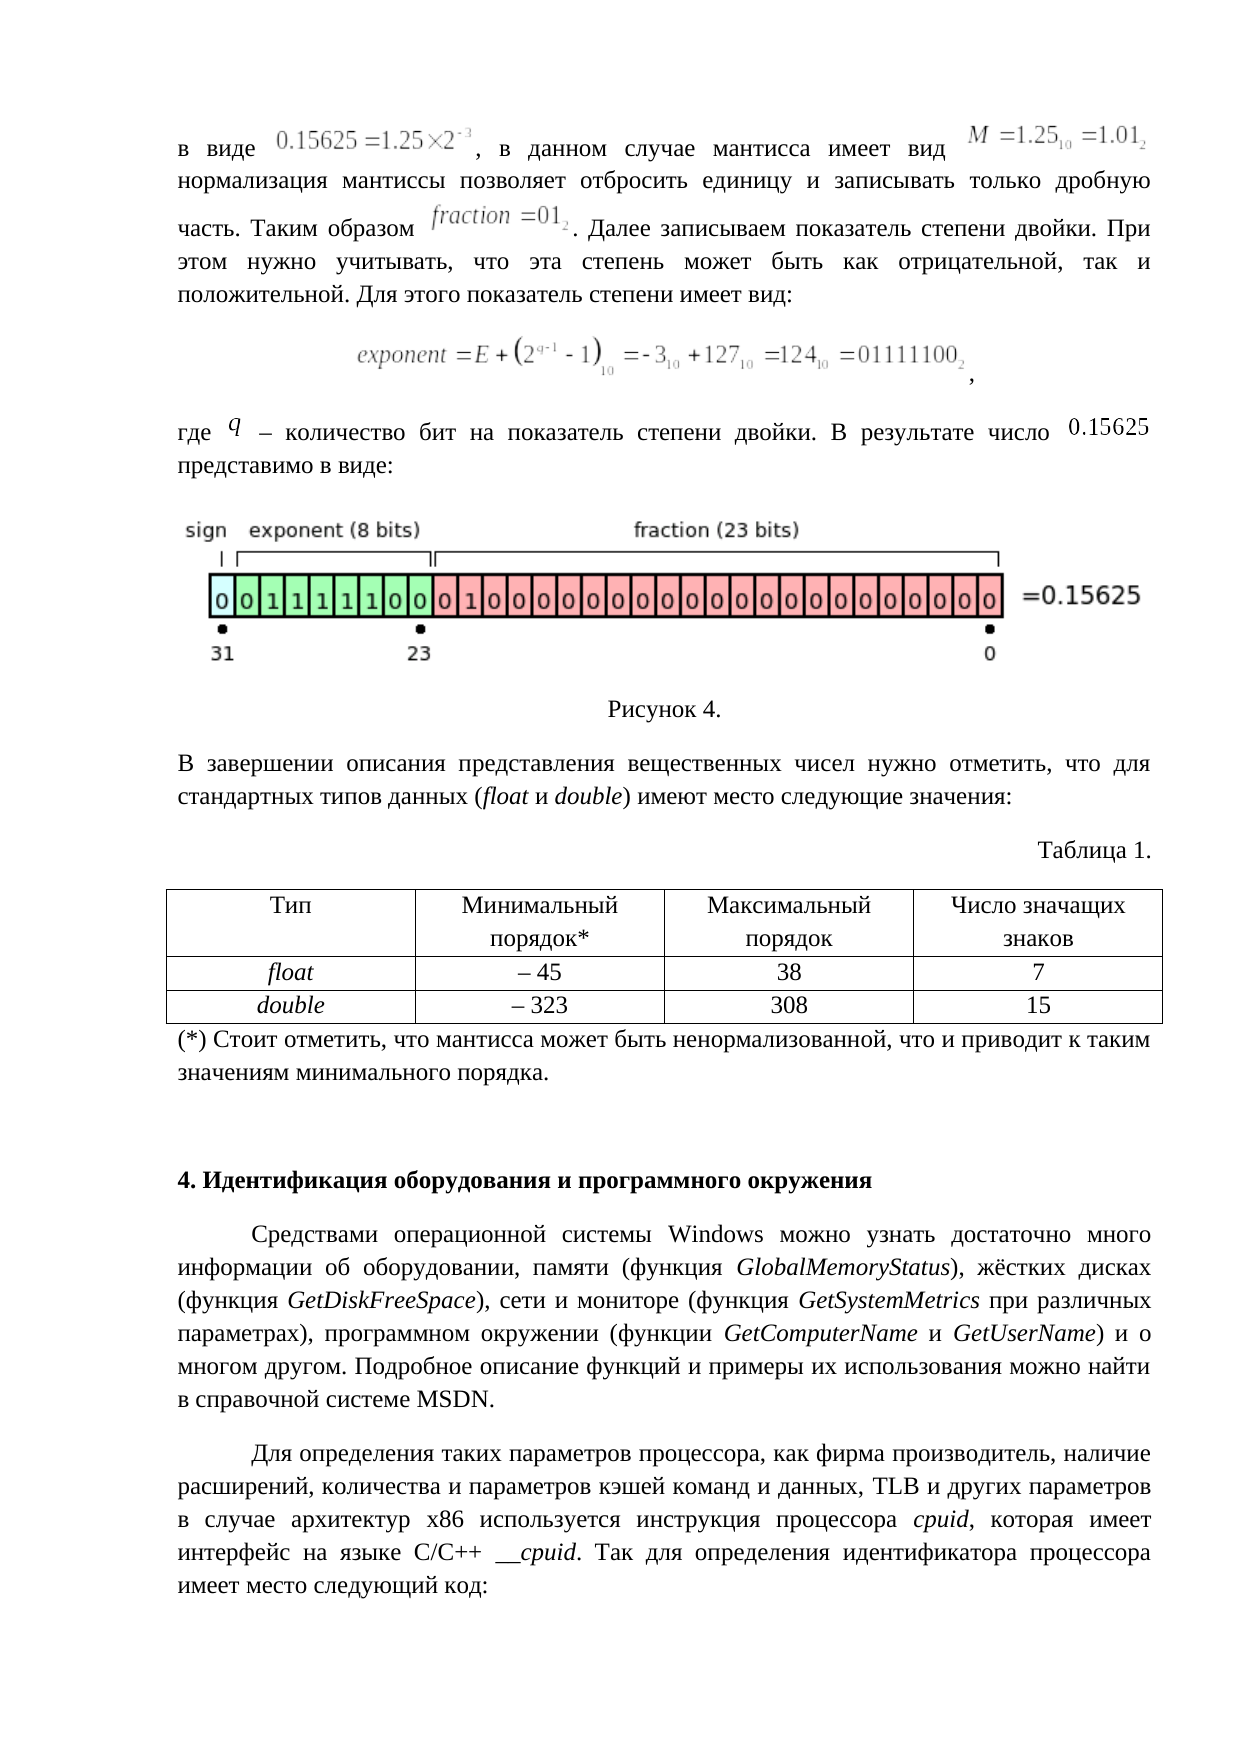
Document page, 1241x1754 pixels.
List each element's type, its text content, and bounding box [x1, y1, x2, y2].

text 4. Идентификация оборудования и программного окружения [177, 1165, 1152, 1194]
table_cell – 45 [416, 957, 664, 989]
text , [177, 333, 1152, 387]
text где – количество бит на показатель степени двойки. В результате число представимо в виде: [177, 412, 1152, 479]
table_cell 308 [665, 991, 913, 1023]
text Средствами операционной системы Windows можно узнать достаточно много информации об оборудовании, памяти (функция GlobalMemoryStatus), жёстких дисках (функция GetDiskFreeSpace), сети и мониторе (функция GetSystemMetrics при различных параметрах), программном окружении (функции GetComputerName и GetUserName) и о многом другом. Подробное описание функций и примеры их использования можно найти в справочной системе MSDN. [177, 1219, 1152, 1413]
text Таблица 1. [177, 835, 1152, 864]
table_header Максимальный порядок [665, 890, 913, 956]
table_cell 38 [665, 957, 913, 989]
table_cell 7 [914, 957, 1162, 989]
table_cell double [167, 991, 415, 1023]
text (*) Стоит отметить, что мантисса может быть ненормализованной, что и приводит к таким значениям минимального порядка. [177, 1024, 1152, 1086]
text Рисунок 4. [177, 694, 1152, 723]
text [177, 118, 1152, 308]
table_cell – 323 [416, 991, 664, 1023]
table_cell 15 [914, 991, 1162, 1023]
text Для определения таких параметров процессора, как фирма производитель, наличие расширений, количества и параметров кэшей команд и данных, TLB и других параметров в случае архитектур x86 используется инструкция процессора cpuid, которая имеет интерфейс на языке С/С++ __cpuid. Так для определения идентификатора процессора имеет место следующий код: [177, 1438, 1152, 1598]
text В завершении описания представления вещественных чисел нужно отметить, что для стандартных типов данных (float и double) имеют место следующие значения: [177, 748, 1152, 810]
table_cell float [167, 957, 415, 989]
table_header Число значащих знаков [914, 890, 1162, 956]
picture [181, 503, 1148, 670]
table_header Тип [167, 890, 415, 956]
table_header Минимальный порядок* [416, 890, 664, 956]
